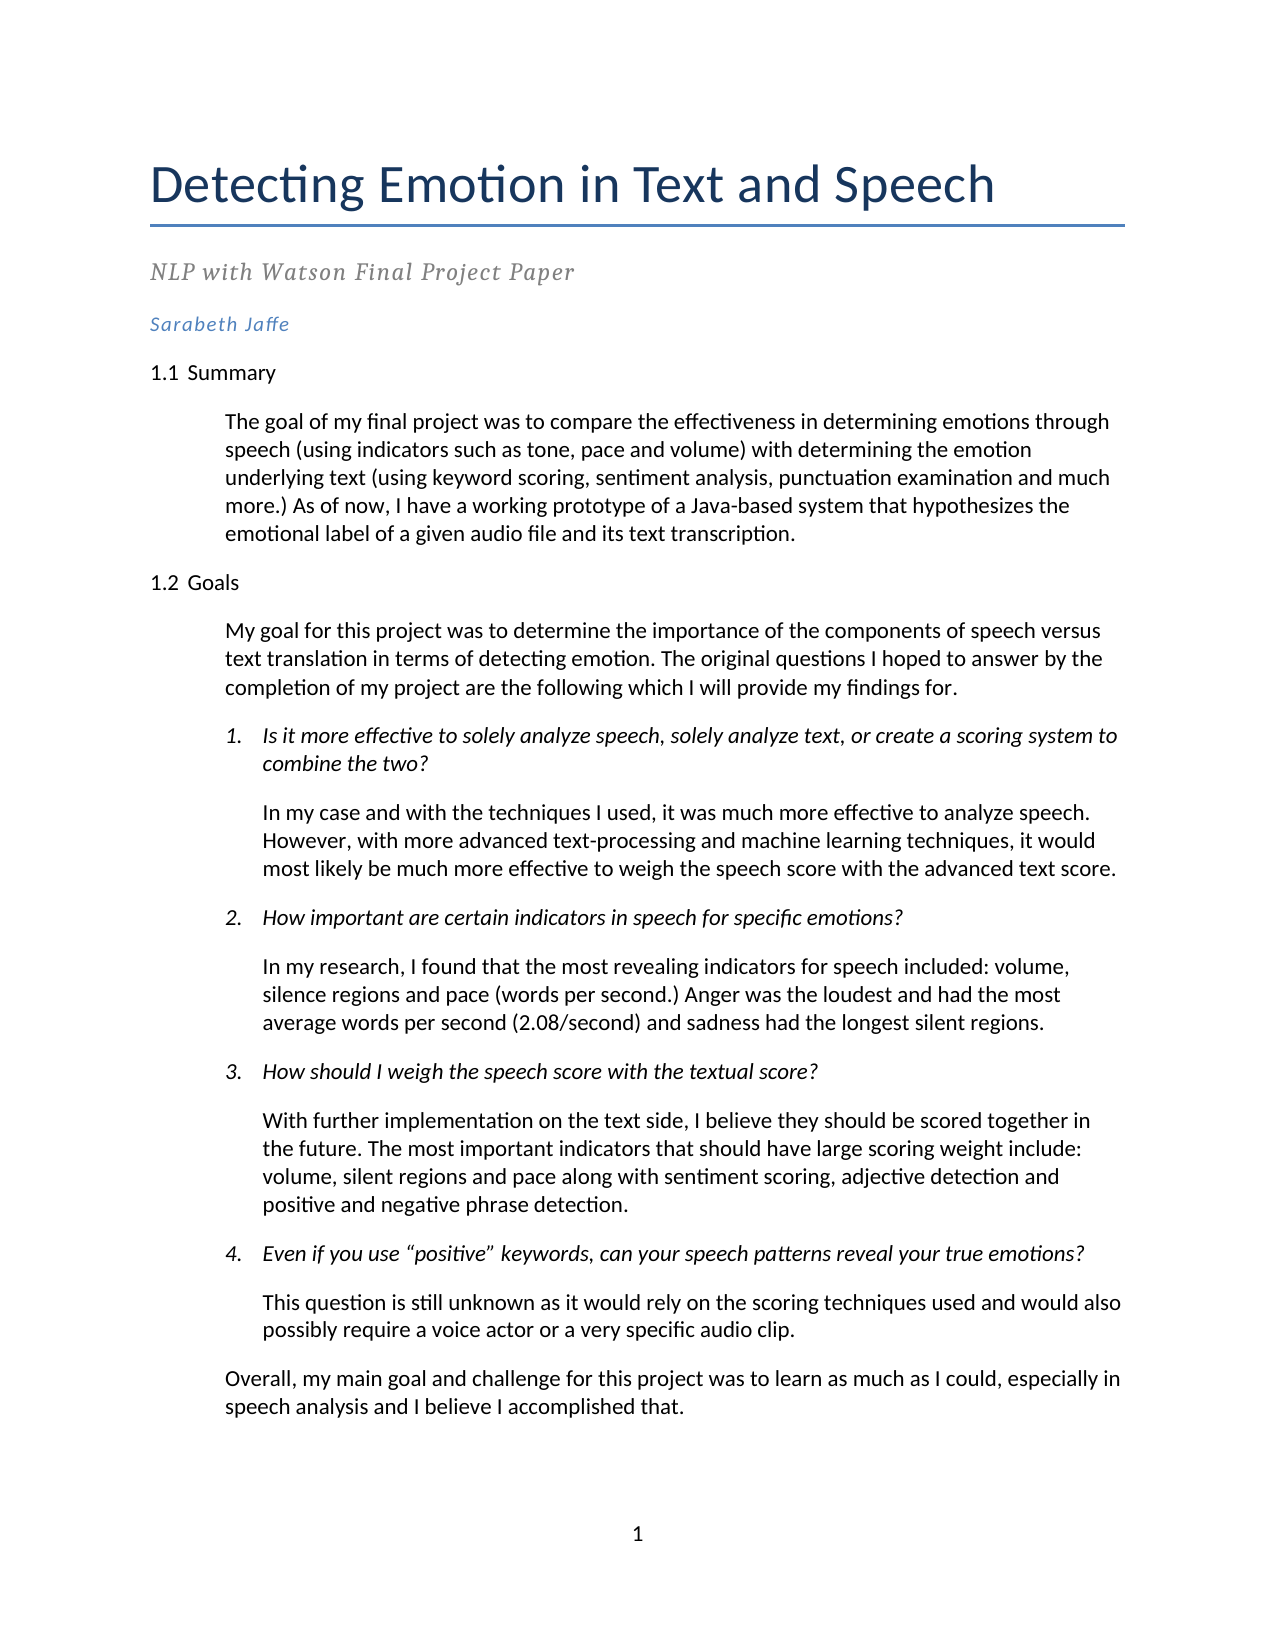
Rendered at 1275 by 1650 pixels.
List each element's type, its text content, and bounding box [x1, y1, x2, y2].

list Goals [150, 568, 1125, 596]
list My goal for this project was to determine the importance of the components of speech versus text translation in terms of detecting emotion. The original questions I hoped to answer by the completion of my project are the following which I will provide my findings for. [225, 617, 1125, 701]
text Overall, my main goal and challenge for this project was to learn as much as I could, especially in speech analysis and I believe I accomplished that. [225, 1364, 1125, 1421]
text This question is still unknown as it would rely on the scoring techniques used and would also possibly require a voice actor or a very specific audio clip. [262, 1288, 1125, 1344]
list How should I weigh the speech score with the textual score? [225, 1057, 1125, 1085]
list How important are certain indicators in speech for specific emotions? [225, 903, 1125, 931]
list In my research, I found that the most revealing indicators for speech included: volume, silence regions and pace (words per second.) Anger was the loudest and had the most average words per second (2.08/second) and sadness had the longest silent regions. [262, 952, 1125, 1036]
text With further implementation on the text side, I believe they should be scored together in the future. The most important indicators that should have large scoring weight include: volume, silent regions and pace along with sentiment scoring, adjective detection and positive and negative phrase detection. [262, 1106, 1125, 1218]
subtitle NLP with Watson Final Project Paper [150, 258, 1125, 287]
title Detecting Emotion in Text and Speech [150, 150, 1125, 224]
text In my case and with the techniques I used, it was much more effective to analyze speech. However, with more advanced text-processing and machine learning techniques, it would most likely be much more effective to weigh the speech score with the advanced text score. [262, 798, 1125, 882]
list Summary [150, 358, 1125, 386]
subtitle Sarabeth Jaffe [150, 312, 1125, 337]
list The goal of my final project was to compare the effectiveness in determining emotions through speech (using indicators such as tone, pace and volume) with determining the emotion underlying text (using keyword scoring, sentiment analysis, punctuation examination and much more.) As of now, I have a working prototype of a Java-based system that hypothesizes the emotional label of a given audio file and its text transcription. [225, 407, 1125, 547]
list Even if you use “positive” keywords, can your speech patterns reveal your true emotions? [225, 1239, 1125, 1267]
list Is it more effective to solely analyze speech, solely analyze text, or create a scoring system to combine the two? [225, 721, 1125, 777]
